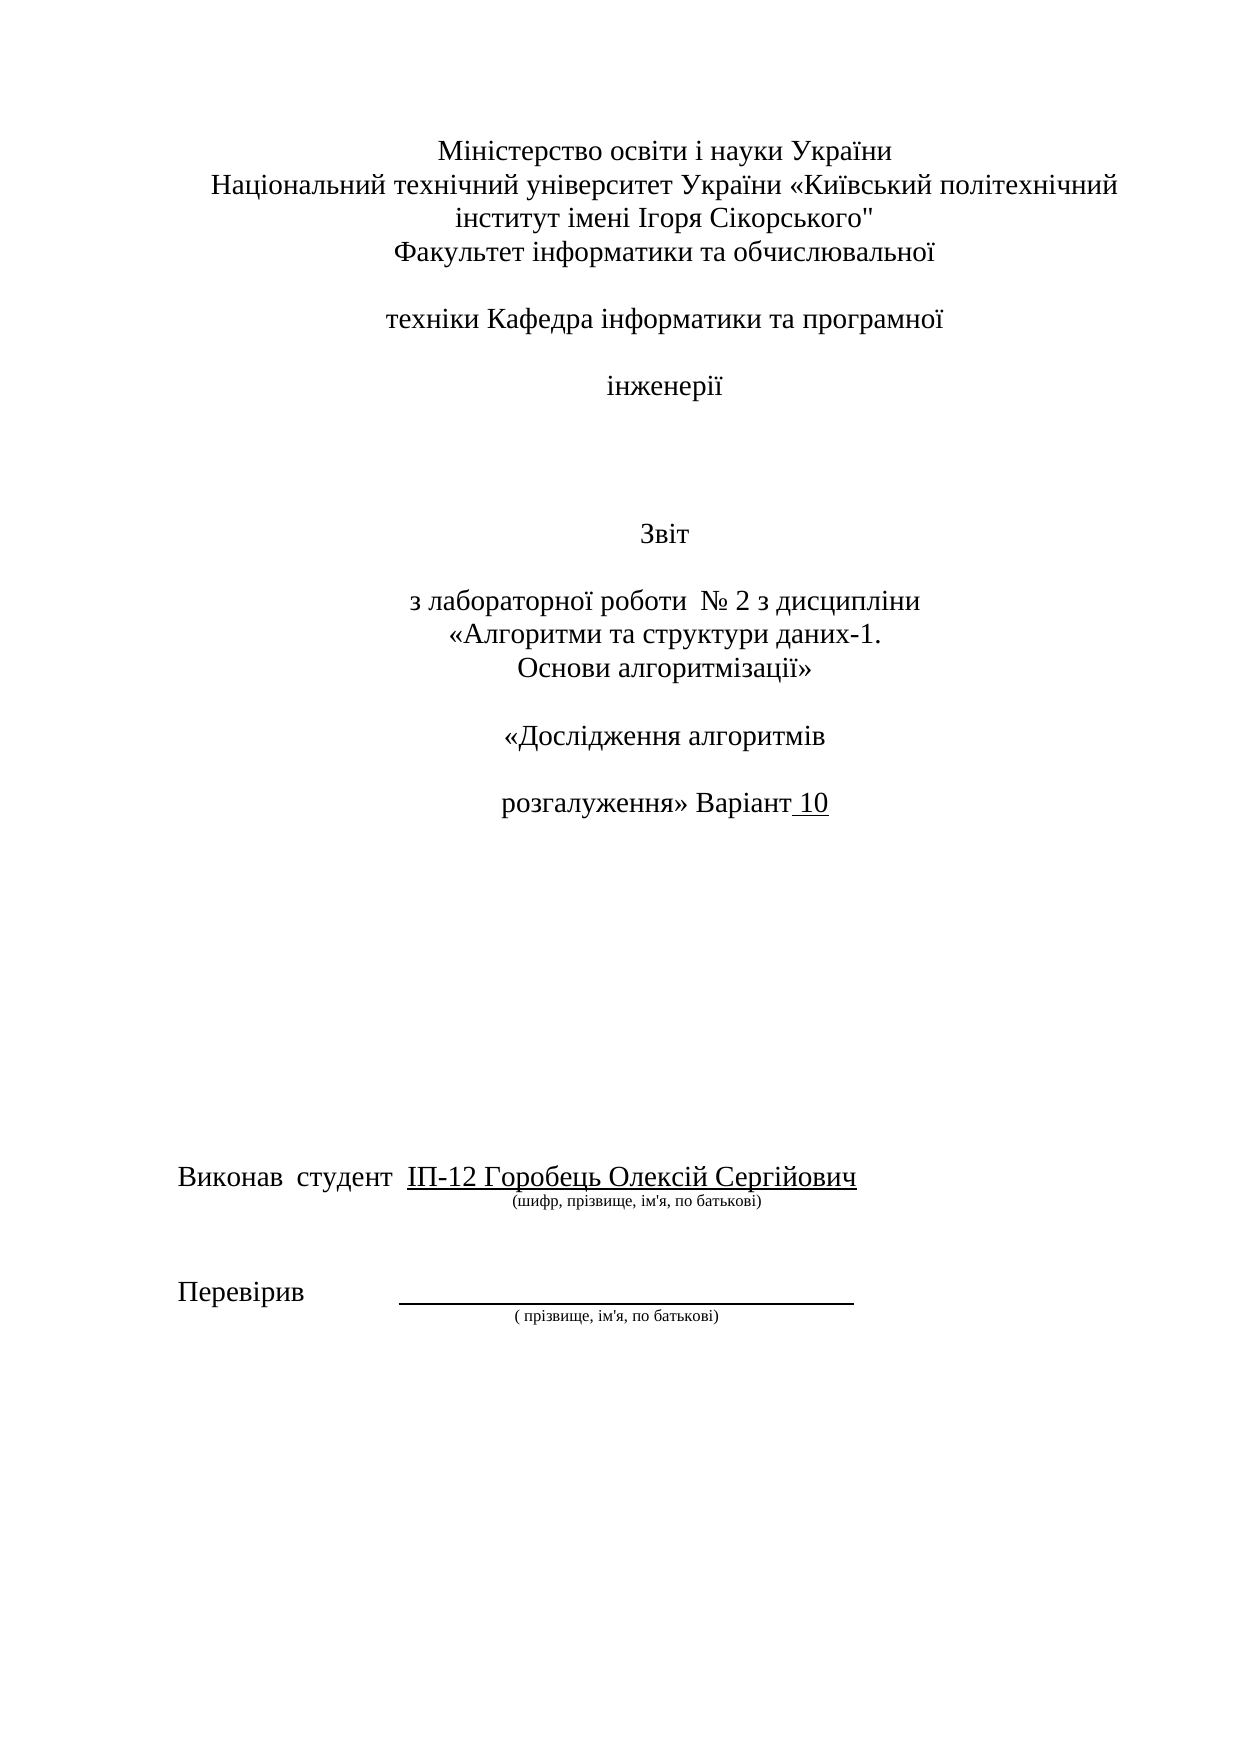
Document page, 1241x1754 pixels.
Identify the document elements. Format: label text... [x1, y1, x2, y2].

text Перевірив [177, 1279, 1163, 1307]
text Звіт [172, 516, 1157, 549]
text «Алгоритми та структури даних-1. [172, 617, 1157, 650]
text Факультет інформатики та обчислювальної техніки Кафедра інформатики та програмної інженерії [343, 234, 986, 402]
text ( прізвище, ім'я, по батькові) [514, 1307, 1163, 1326]
text «Дослідження алгоритмів розгалуження» Варіант 10 [471, 718, 858, 819]
text Виконав студент ІП-12 Горобець Олексій Сергійович [177, 1164, 1163, 1192]
text (шифр, прізвище, ім'я, по батькові) [512, 1192, 1163, 1210]
text Основи алгоритмізації» [172, 650, 1157, 684]
text Міністерство освіти і науки України [172, 133, 1157, 167]
text Національний технічний університет України «Київський політехнічний інститут імені Ігоря Сікорського" [172, 167, 1156, 234]
text з лабораторної роботи № 2 з дисципліни [172, 583, 1157, 617]
